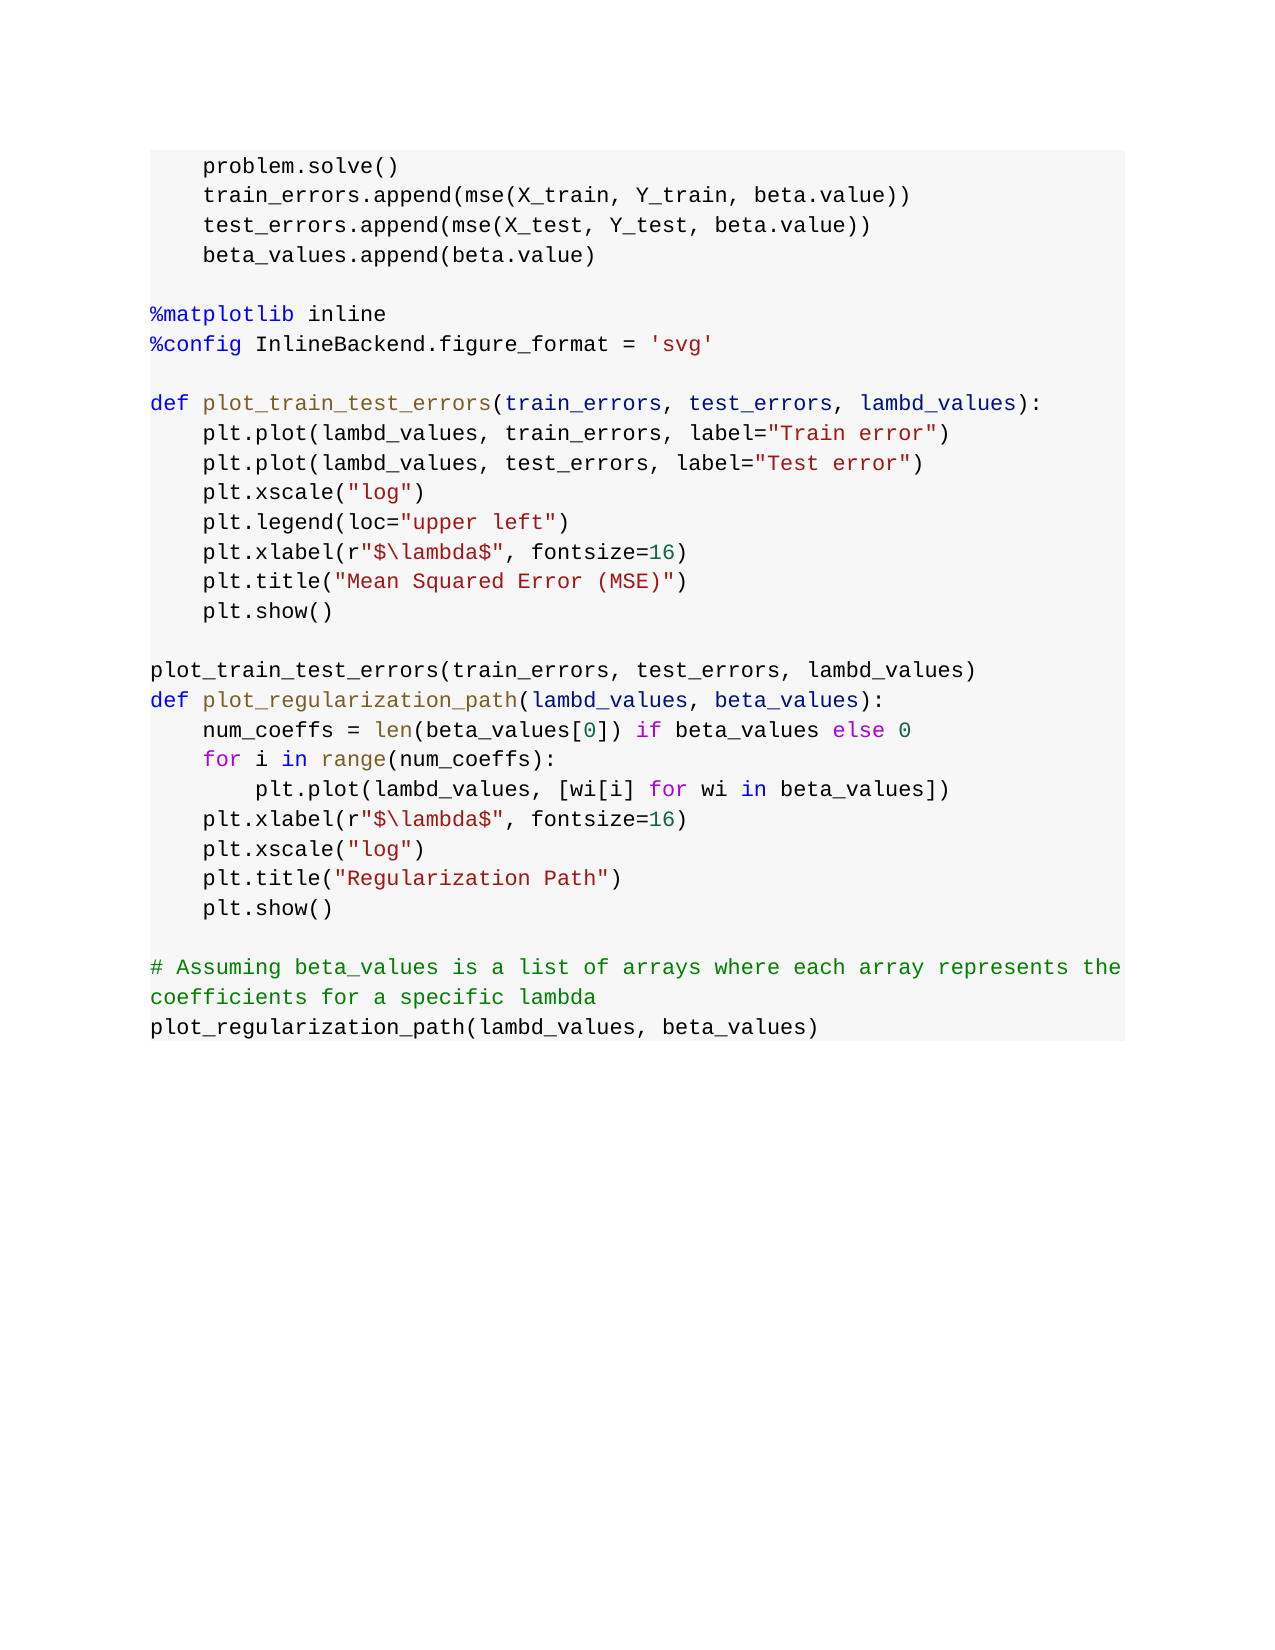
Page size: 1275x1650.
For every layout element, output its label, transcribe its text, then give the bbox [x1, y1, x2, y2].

text plt.plot(lambd_values, test_errors, label="Test error") [150, 447, 1125, 477]
text plt.show() [150, 892, 1125, 922]
text beta_values.append(beta.value) [150, 239, 1125, 269]
text for i in range(num_coeffs): [150, 744, 1125, 773]
text plt.xscale("log") [150, 477, 1125, 506]
text plt.plot(lambd_values, [wi[i] for wi in beta_values]) [150, 773, 1125, 803]
text plot_regularization_path(lambd_values, beta_values) [150, 1011, 1125, 1041]
text %matplotlib inline [150, 298, 1125, 328]
text plt.show() [150, 595, 1125, 625]
text plt.legend(loc="upper left") [150, 506, 1125, 536]
text # Assuming beta_values is a list of arrays where each array represents the coefficients for a specific lambda [150, 952, 1125, 1011]
text plt.plot(lambd_values, train_errors, label="Train error") [150, 417, 1125, 447]
text plt.title("Regularization Path") [150, 862, 1125, 892]
text test_errors.append(mse(X_test, Y_test, beta.value)) [150, 209, 1125, 239]
text problem.solve() [150, 150, 1125, 180]
text plt.xscale("log") [150, 833, 1125, 862]
text def plot_regularization_path(lambd_values, beta_values): [150, 684, 1125, 714]
text train_errors.append(mse(X_train, Y_train, beta.value)) [150, 180, 1125, 209]
text plt.xlabel(r"$\lambda$", fontsize=16) [150, 536, 1125, 566]
text %config InlineBackend.figure_format = 'svg' [150, 328, 1125, 358]
text plt.title("Mean Squared Error (MSE)") [150, 566, 1125, 595]
text plt.xlabel(r"$\lambda$", fontsize=16) [150, 803, 1125, 833]
text num_coeffs = len(beta_values[0]) if beta_values else 0 [150, 714, 1125, 744]
text plot_train_test_errors(train_errors, test_errors, lambd_values) [150, 655, 1125, 684]
text def plot_train_test_errors(train_errors, test_errors, lambd_values): [150, 387, 1125, 417]
